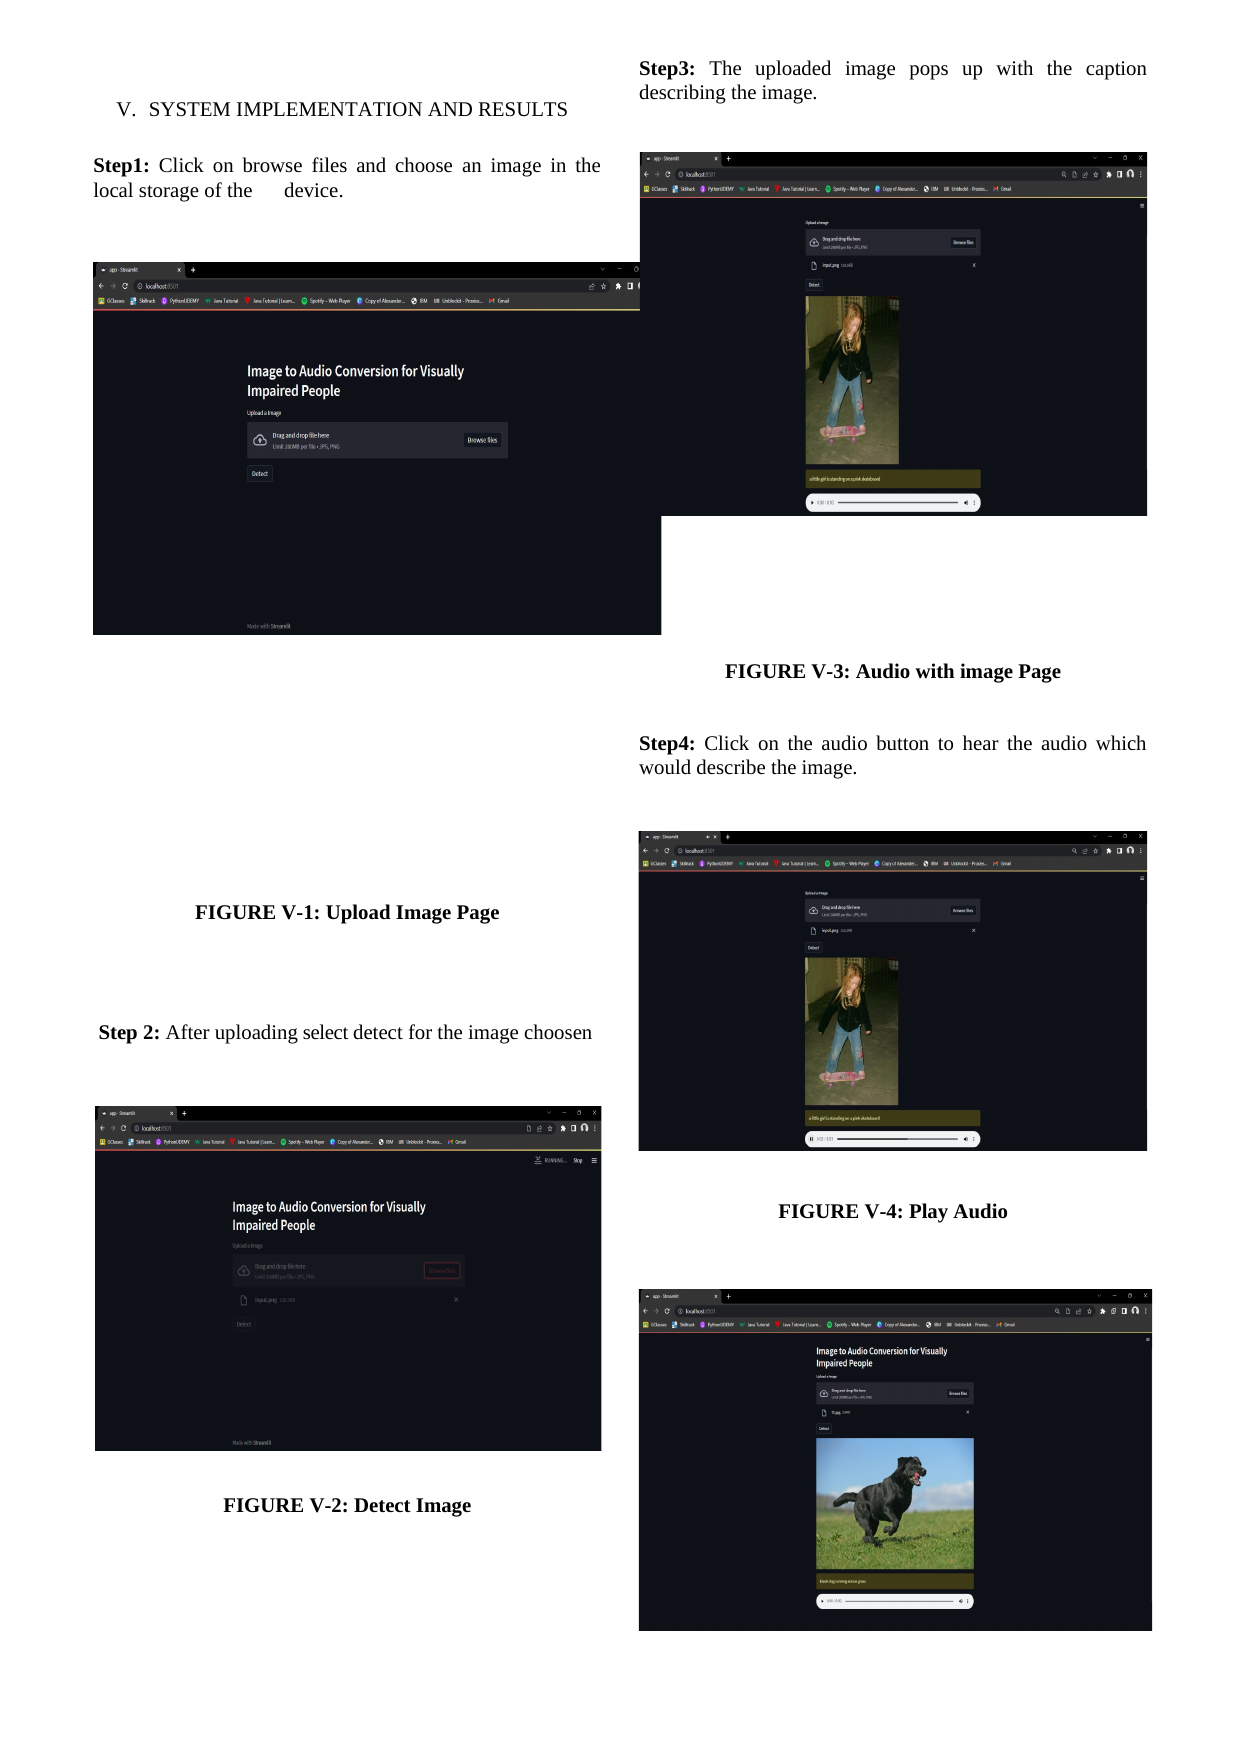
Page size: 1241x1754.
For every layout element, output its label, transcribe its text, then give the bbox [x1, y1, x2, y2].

text FIGURE V-3: Audio with image Page [639, 659, 1147, 683]
picture [638, 1289, 1153, 1631]
picture [95, 1106, 602, 1451]
text FIGURE V-1: Upload Image Page [93, 900, 601, 924]
text Step 2: After uploading select detect for the image choosen [93, 1020, 601, 1044]
subtitle SYSTEM IMPLEMENTATION AND RESULTS [93, 97, 601, 121]
picture [93, 152, 1148, 635]
text Step3: The uploaded image pops up with the caption describing the image. [639, 56, 1147, 104]
text FIGURE V-2: Detect Image [93, 1493, 601, 1517]
text FIGURE V-4: Play Audio [639, 1199, 1147, 1223]
picture [638, 831, 1148, 1151]
text Step4: Click on the audio button to hear the audio which would describe the image. [639, 731, 1147, 779]
text Step1: Click on browse files and choose an image in the local storage of the device. [93, 153, 601, 202]
